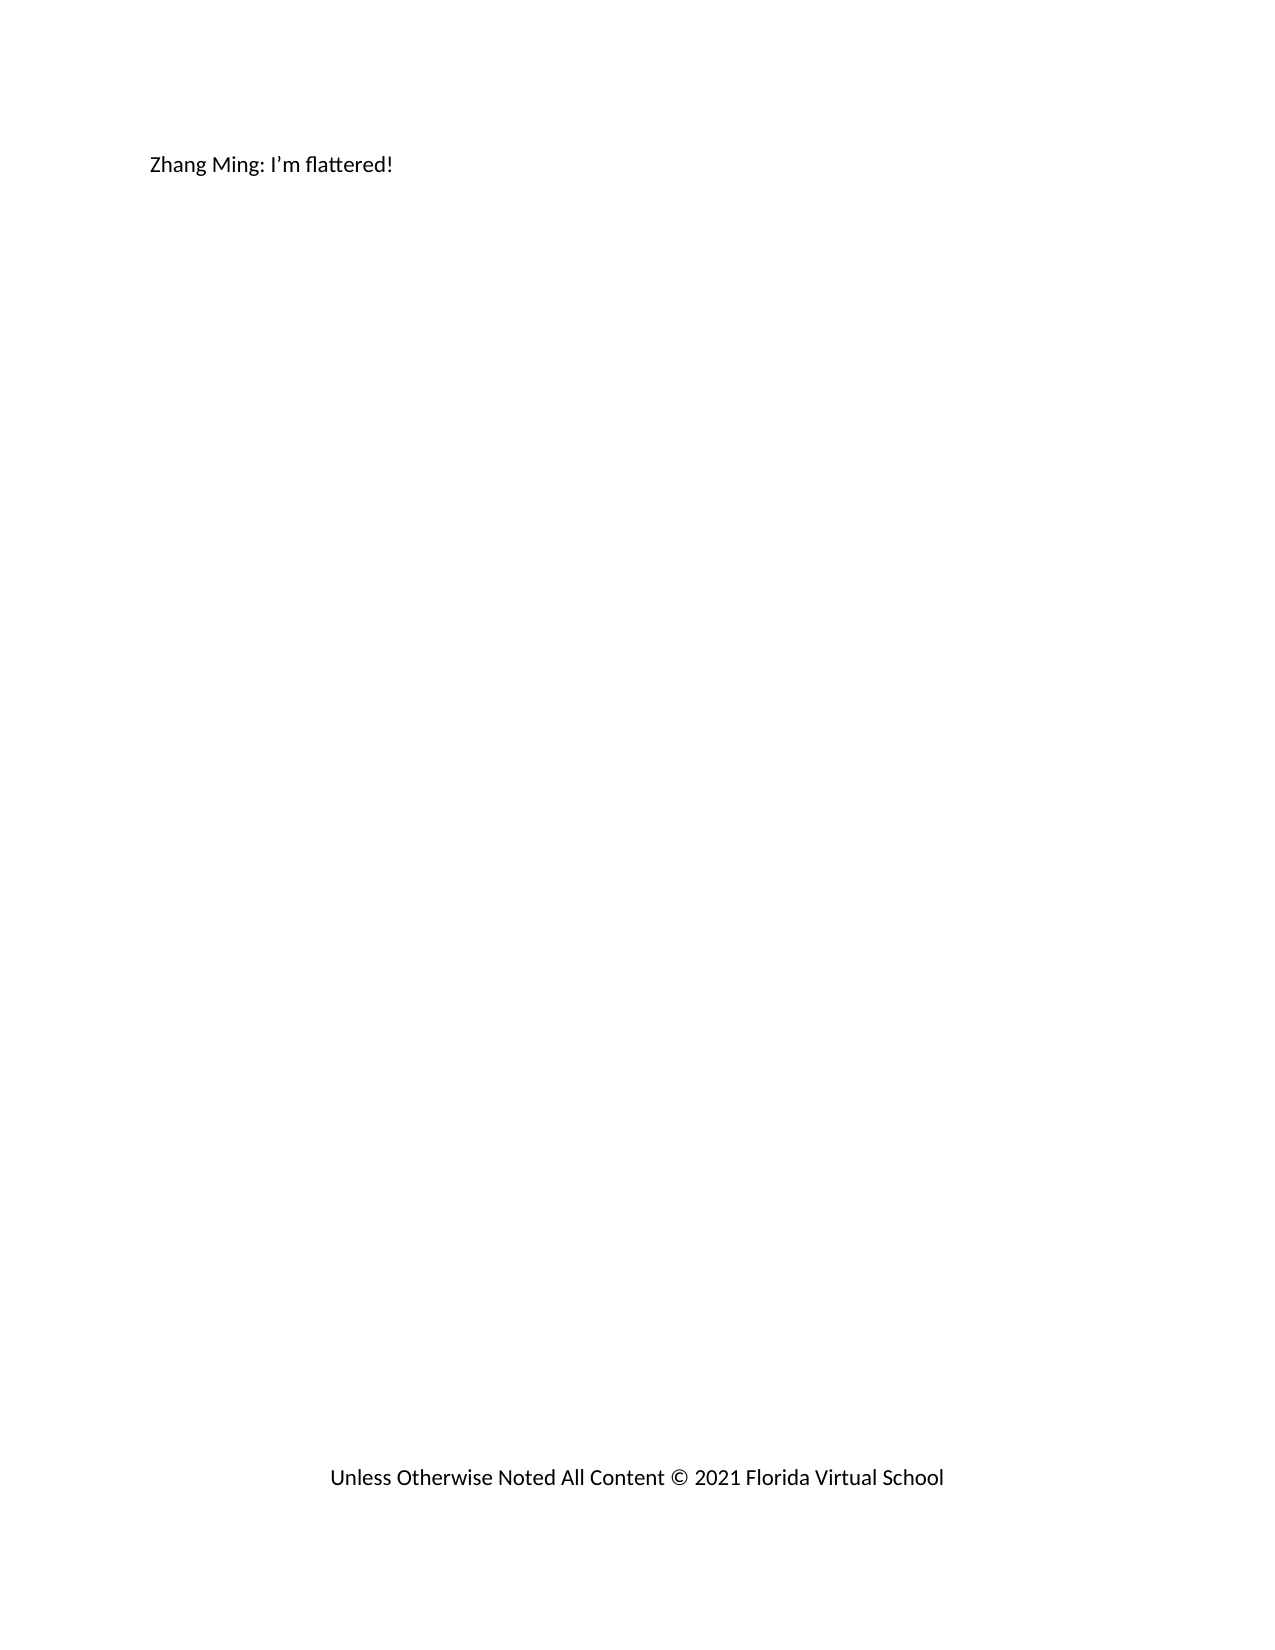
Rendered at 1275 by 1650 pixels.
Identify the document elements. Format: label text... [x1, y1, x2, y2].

text Zhang Ming: I’m flattered! [150, 150, 1125, 178]
